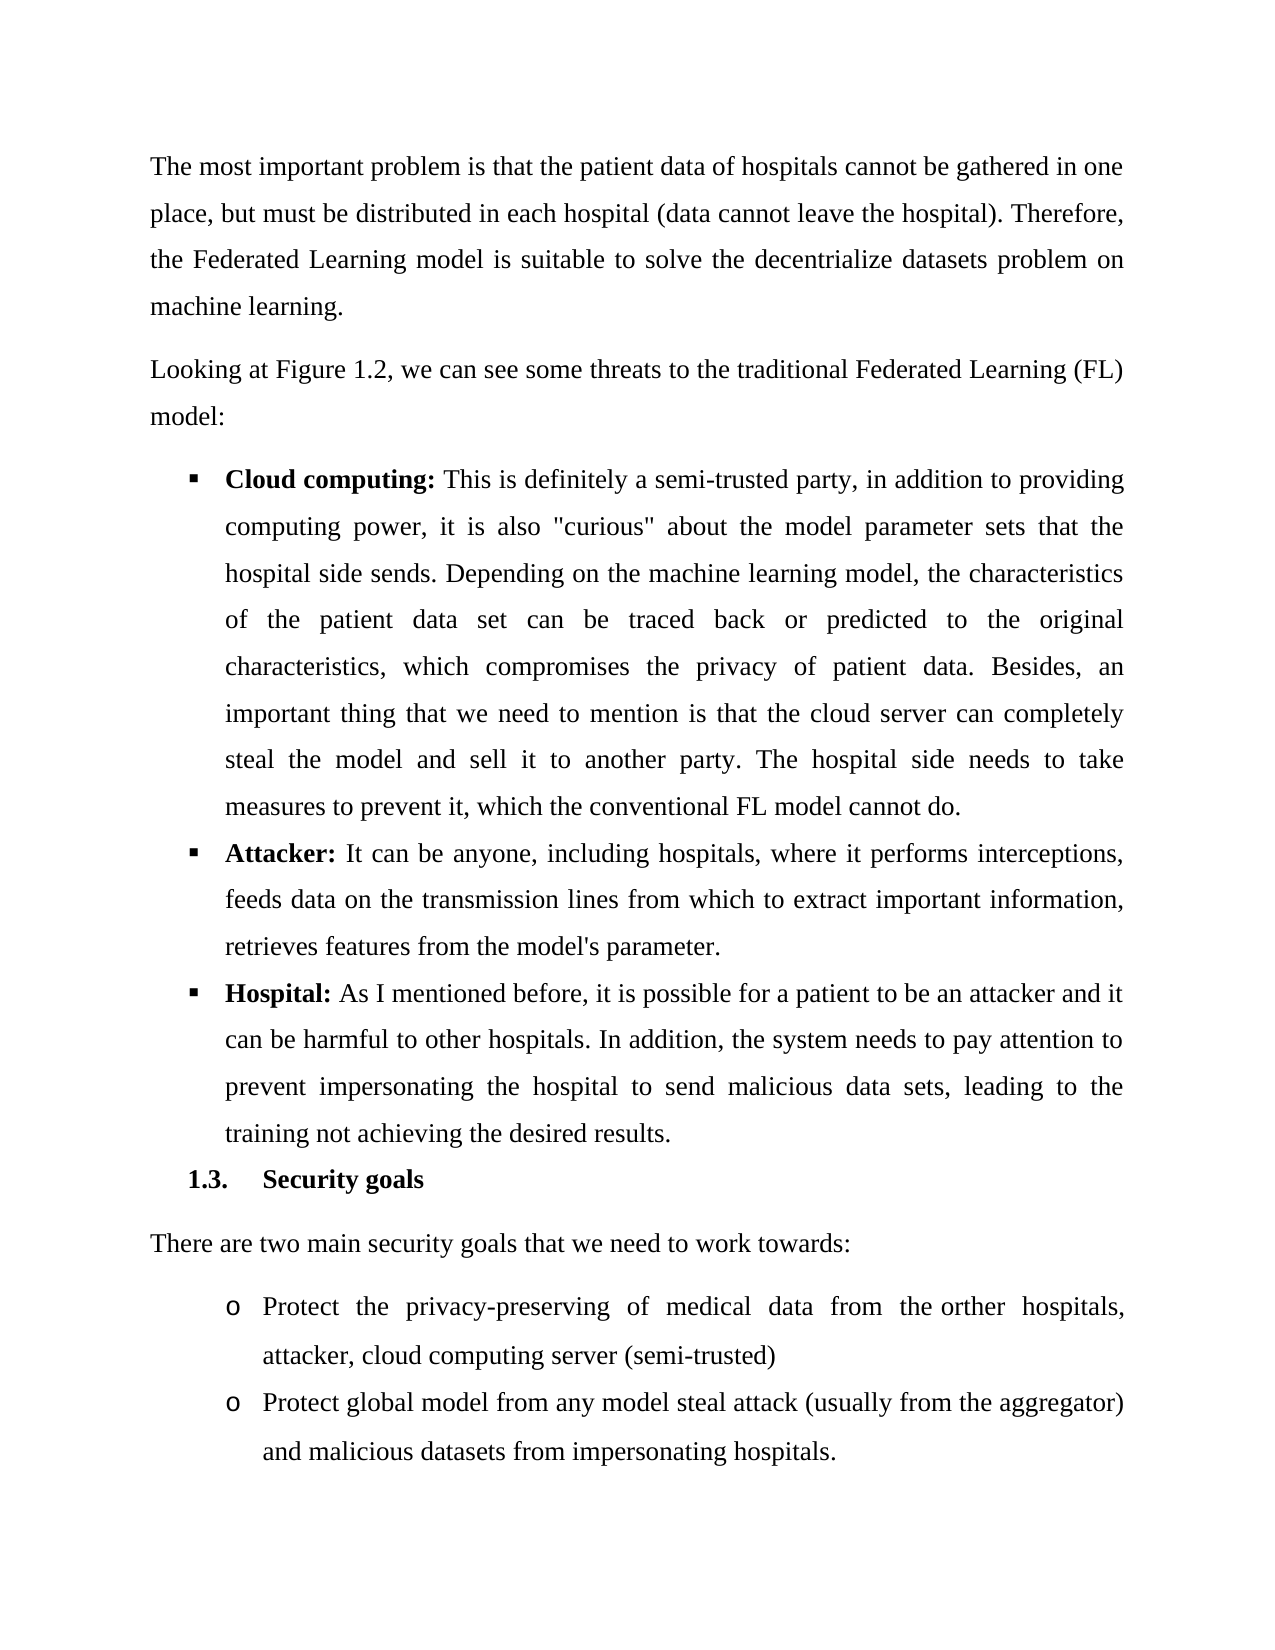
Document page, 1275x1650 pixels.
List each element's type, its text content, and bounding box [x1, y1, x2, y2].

list Hospital: As I mentioned before, it is possible for a patient to be an attacker and it can be harmful to other hospitals. In addition, the system needs to pay attention to prevent impersonating the hospital to send malicious data sets, leading to the training not achieving the desired results. [187, 977, 1125, 1148]
list Security goals [187, 1164, 1125, 1195]
text The most important problem is that the patient data of hospitals cannot be gathered in one place, but must be distributed in each hospital (data cannot leave the hospital). Therefore, the Federated Learning model is suitable to solve the decentrialize datasets problem on machine learning. [150, 150, 1125, 321]
text Looking at Figure 1.2, we can see some threats to the traditional Federated Learning (FL) model: [150, 353, 1125, 431]
list Protect the privacy-preserving of medical data from the orther hospitals, attacker, cloud computing server (semi-trusted) [225, 1290, 1125, 1370]
list Protect global model from any model steal attack (usually from the aggregator) and malicious datasets from impersonating hospitals. [225, 1386, 1125, 1466]
text There are two main security goals that we need to work towards: [150, 1227, 1125, 1258]
list Attacker: It can be anyone, including hospitals, where it performs interceptions, feeds data on the transmission lines from which to extract important information, retrieves features from the model's parameter. [187, 837, 1125, 961]
list Cloud computing: This is definitely a semi-trusted party, in addition to providing computing power, it is also "curious" about the model parameter sets that the hospital side sends. Depending on the machine learning model, the characteristics of the patient data set can be traced back or predicted to the original characteristics, which compromises the privacy of patient data. Besides, an important thing that we need to mention is that the cloud server can completely steal the model and sell it to another party. The hospital side needs to take measures to prevent it, which the conventional FL model cannot do. [187, 463, 1125, 821]
